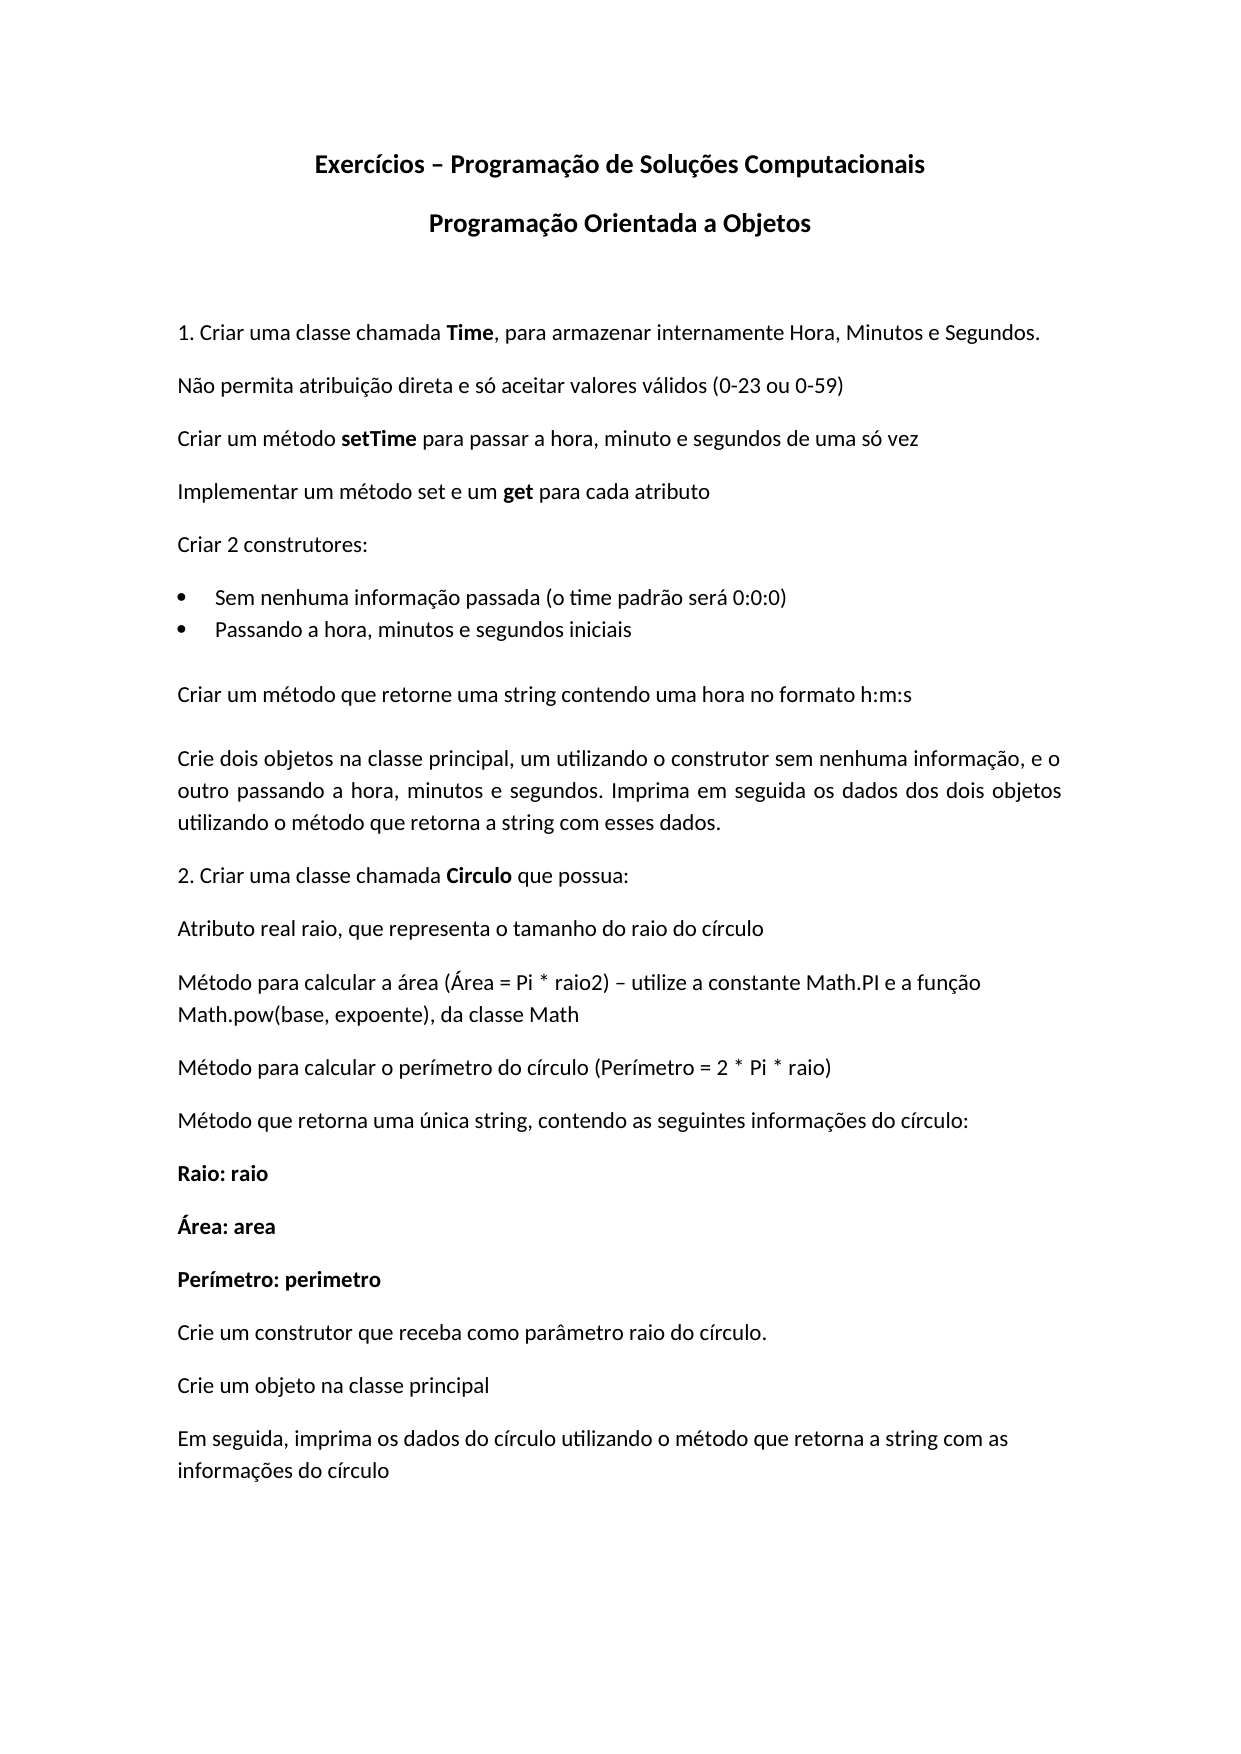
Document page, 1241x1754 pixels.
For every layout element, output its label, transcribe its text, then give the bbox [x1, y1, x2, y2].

text Criar um método setTime para passar a hora, minuto e segundos de uma só vez [177, 424, 1063, 452]
list Crie dois objetos na classe principal, um utilizando o construtor sem nenhuma informação, e o outro passando a hora, minutos e segundos. Imprima em seguida os dados dos dois objetos utilizando o método que retorna a string com esses dados. [177, 744, 1063, 837]
list Passando a hora, minutos e segundos iniciais [177, 615, 1063, 643]
text Crie um construtor que receba como parâmetro raio do círculo. [177, 1318, 1063, 1346]
text Perímetro: perimetro [177, 1265, 1063, 1293]
text Implementar um método set e um get para cada atributo [177, 477, 1063, 505]
text Programação Orientada a Objetos [177, 206, 1063, 239]
list Criar um método que retorne uma string contendo uma hora no formato h:m:s [177, 680, 1063, 708]
text Não permita atribuição direta e só aceitar valores válidos (0-23 ou 0-59) [177, 371, 1063, 399]
list Sem nenhuma informação passada (o time padrão será 0:0:0) [177, 583, 1063, 611]
text Método para calcular a área (Área = Pi * raio2) – utilize a constante Math.PI e a função Math.pow(base, expoente), da classe Math [177, 968, 1063, 1028]
text Método para calcular o perímetro do círculo (Perímetro = 2 * Pi * raio) [177, 1053, 1063, 1081]
text Raio: raio [177, 1159, 1063, 1187]
text 1. Criar uma classe chamada Time, para armazenar internamente Hora, Minutos e Segundos. [177, 318, 1063, 346]
text Crie um objeto na classe principal [177, 1371, 1063, 1399]
text Área: area [177, 1212, 1063, 1240]
text Criar 2 construtores: [177, 530, 1063, 558]
text Método que retorna uma única string, contendo as seguintes informações do círculo: [177, 1106, 1063, 1134]
text 2. Criar uma classe chamada Circulo que possua: [177, 862, 1063, 889]
text Em seguida, imprima os dados do círculo utilizando o método que retorna a string com as informações do círculo [177, 1424, 1063, 1484]
text Atributo real raio, que representa o tamanho do raio do círculo [177, 914, 1063, 943]
text Exercícios – Programação de Soluções Computacionais [177, 148, 1063, 181]
